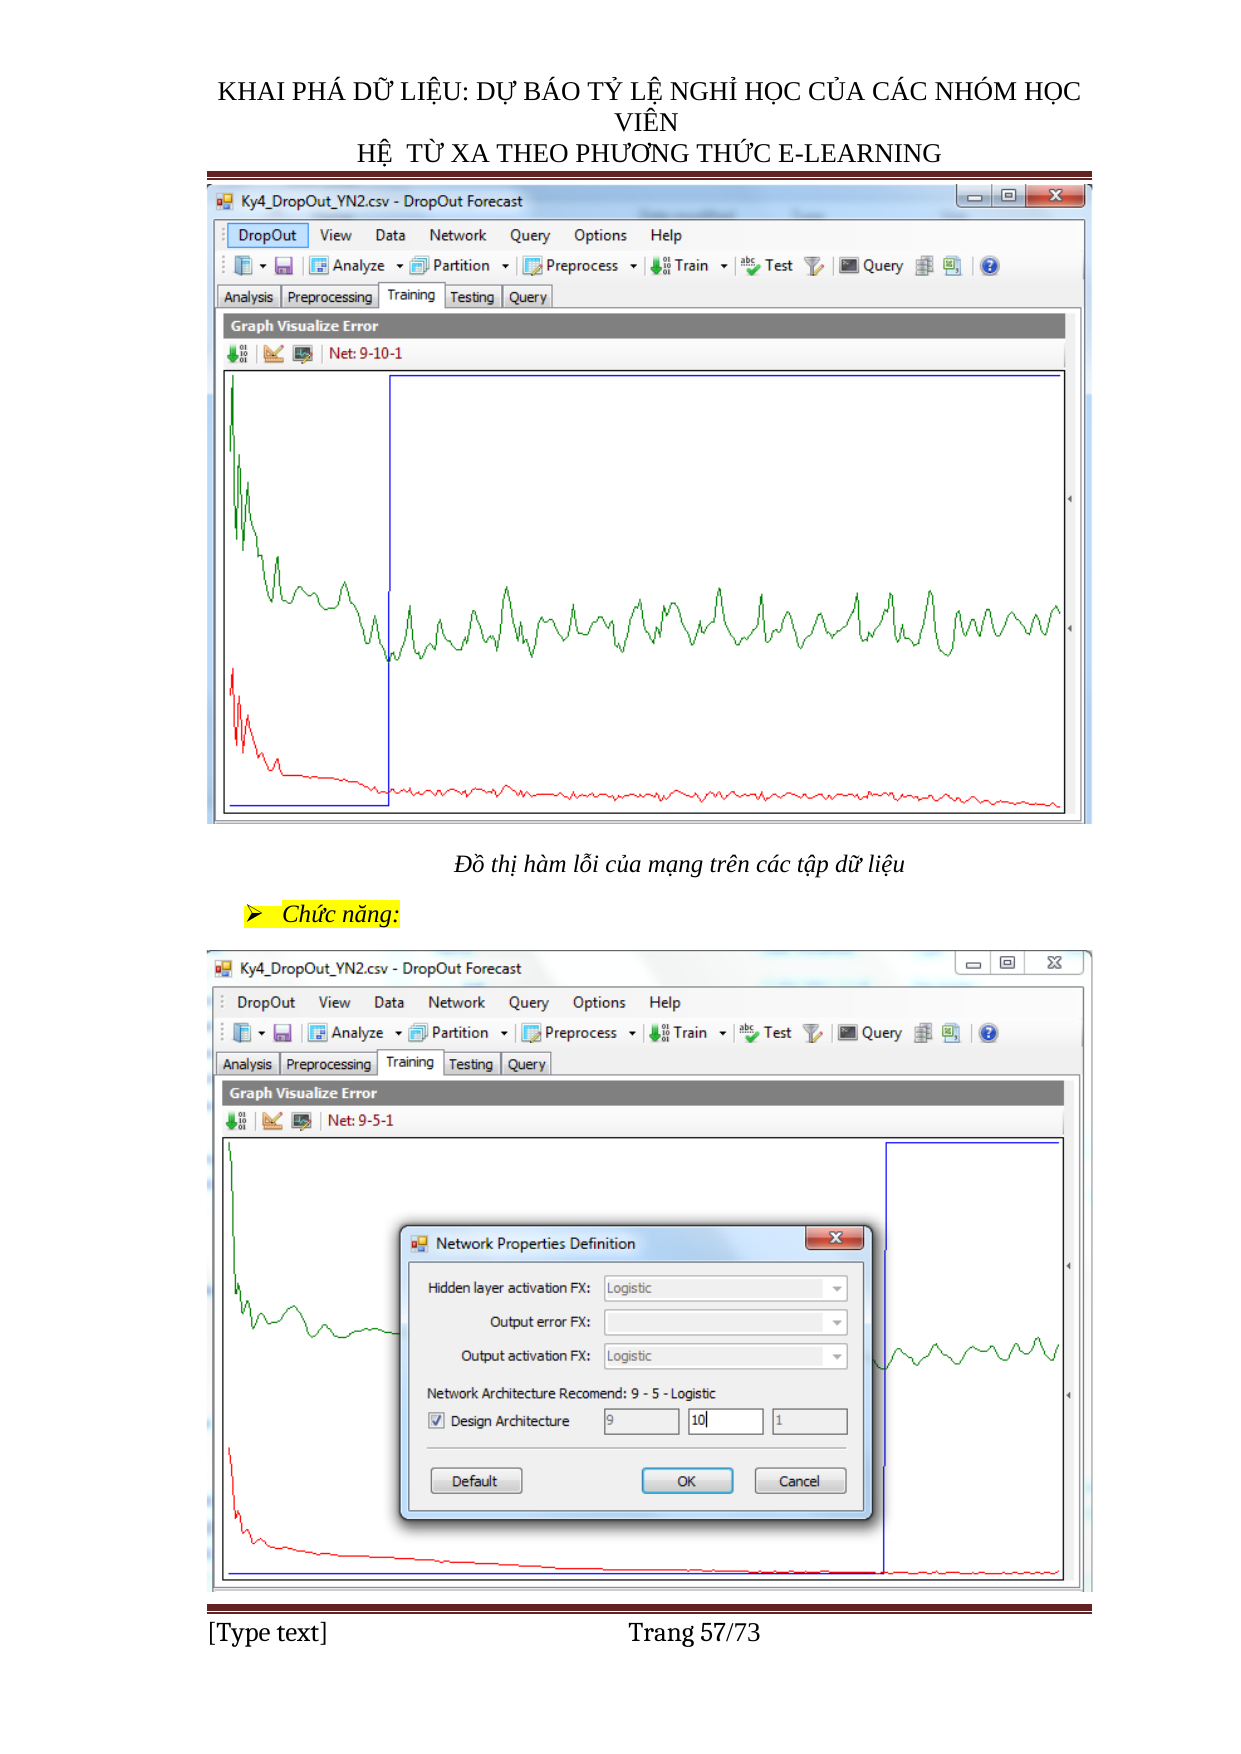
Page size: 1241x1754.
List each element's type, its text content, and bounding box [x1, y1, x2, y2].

picture [206, 184, 1093, 824]
picture [206, 950, 1093, 1592]
list Chức năng: [244, 899, 1092, 928]
text Đồ thị hàm lỗi của mạng trên các tập dữ liệu [207, 849, 1092, 877]
